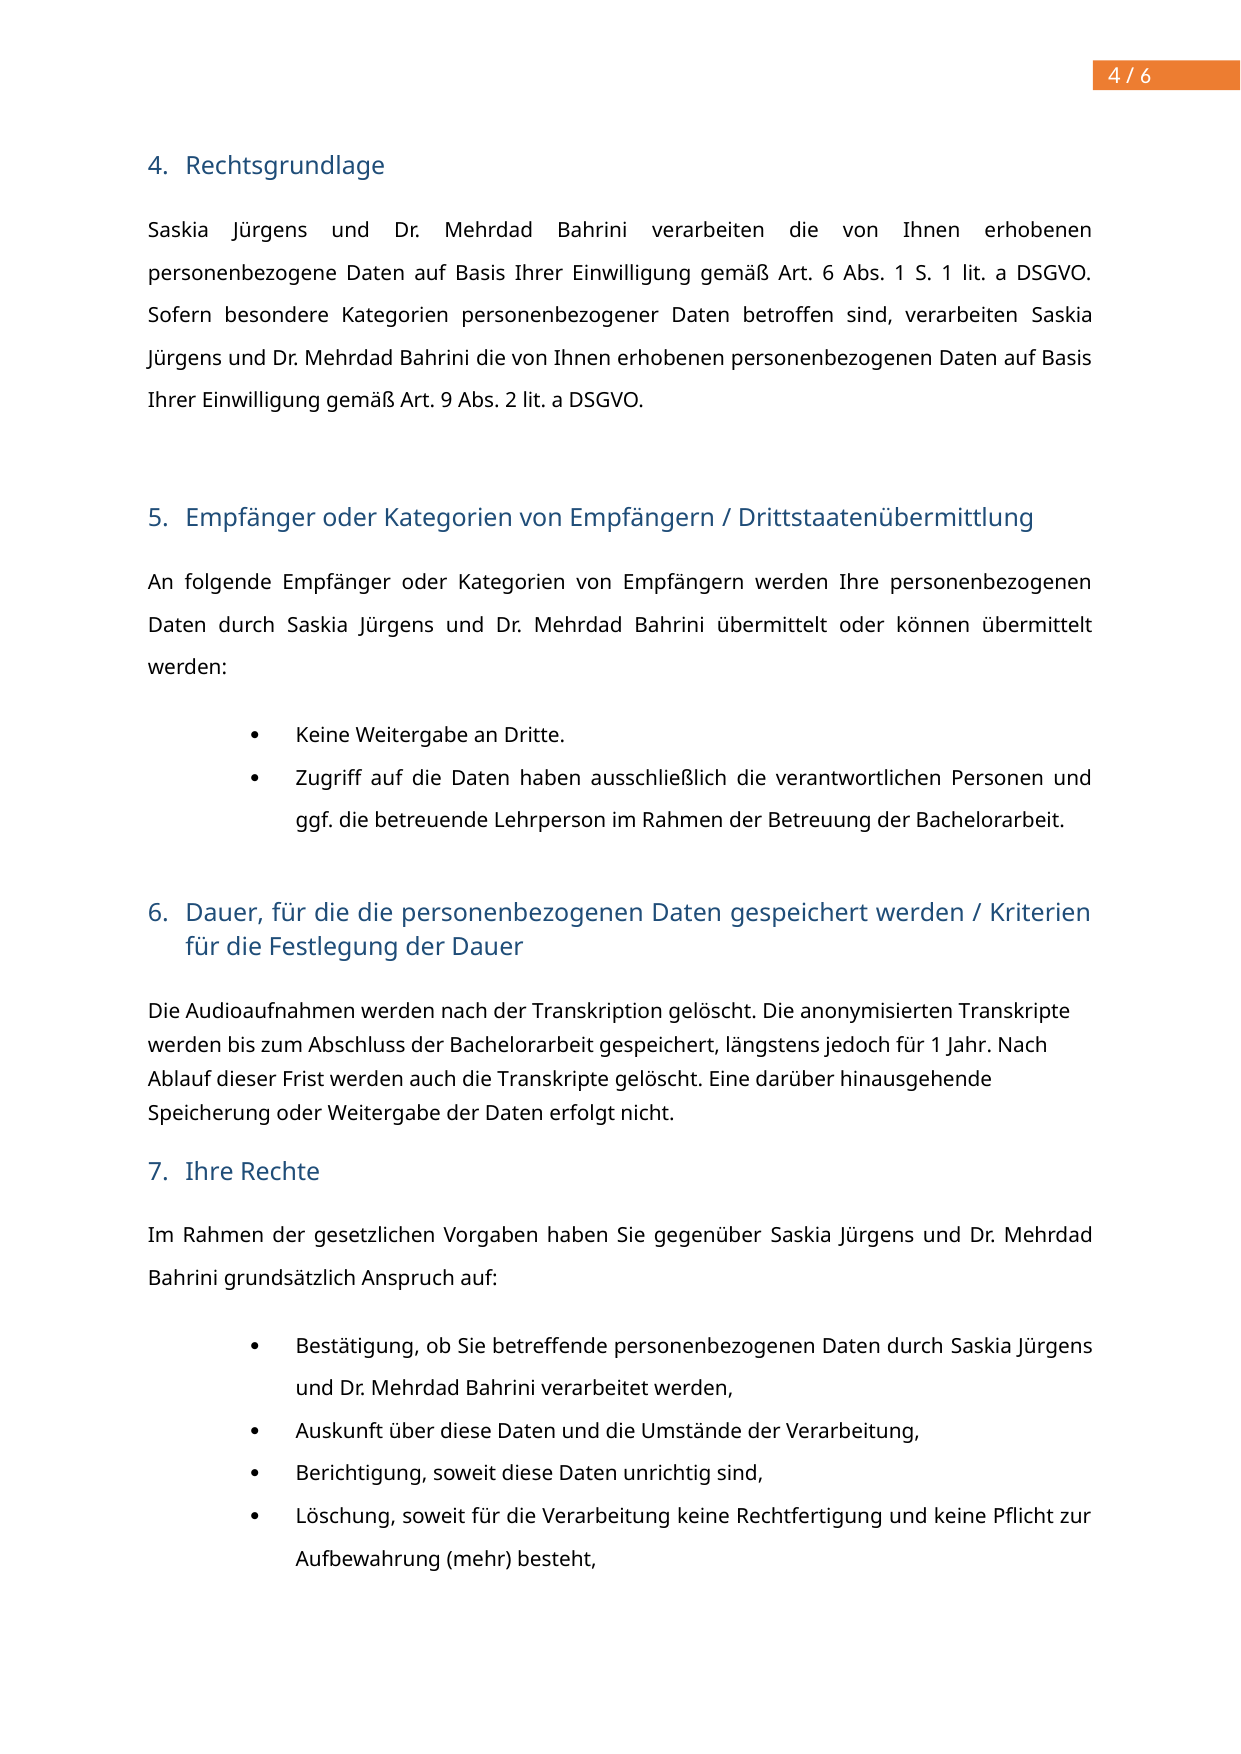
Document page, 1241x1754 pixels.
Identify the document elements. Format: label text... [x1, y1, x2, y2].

list Berichtigung, soweit diese Daten unrichtig sind, [251, 1458, 1093, 1487]
text Die Audioaufnahmen werden nach der Transkription gelöscht. Die anonymisierten Transkripte werden bis zum Abschluss der Bachelorarbeit gespeichert, längstens jedoch für 1 Jahr. Nach Ablauf dieser Frist werden auch die Transkripte gelöscht. Eine darüber hinausgehende Speicherung oder Weitergabe der Daten erfolgt nicht. [148, 996, 1093, 1127]
list Keine Weitergabe an Dritte. [251, 720, 1093, 748]
list Zugriff auf die Daten haben ausschließlich die verantwortlichen Personen und ggf. die betreuende Lehrperson im Rahmen der Betreuung der Bachelorarbeit. [251, 763, 1093, 834]
list Empfänger oder Kategorien von Empfängern / Drittstaatenübermittlung [148, 500, 1093, 534]
text Im Rahmen der gesetzlichen Vorgaben haben Sie gegenüber Saskia Jürgens und Dr. Mehrdad Bahrini grundsätzlich Anspruch auf: [148, 1221, 1093, 1292]
list Bestätigung, ob Sie betreffende personenbezogenen Daten durch Saskia Jürgens und Dr. Mehrdad Bahrini verarbeitet werden, [251, 1331, 1093, 1402]
list Ihre Rechte [148, 1153, 1093, 1187]
text An folgende Empfänger oder Kategorien von Empfängern werden Ihre personenbezogenen Daten durch Saskia Jürgens und Dr. Mehrdad Bahrini übermittelt oder können übermittelt werden: [148, 567, 1093, 681]
list Dauer, für die die personenbezogenen Daten gespeichert werden / Kriterien für die Festlegung der Dauer [148, 894, 1093, 963]
list Rechtsgrundlage [148, 148, 1093, 182]
list Auskunft über diese Daten und die Umstände der Verarbeitung, [251, 1416, 1093, 1444]
text Saskia Jürgens und Dr. Mehrdad Bahrini verarbeiten die von Ihnen erhobenen personenbezogene Daten auf Basis Ihrer Einwilligung gemäß Art. 6 Abs. 1 S. 1 lit. a DSGVO. Sofern besondere Kategorien personenbezogener Daten betroffen sind, verarbeiten Saskia Jürgens und Dr. Mehrdad Bahrini die von Ihnen erhobenen personenbezogenen Daten auf Basis Ihrer Einwilligung gemäß Art. 9 Abs. 2 lit. a DSGVO. [148, 215, 1093, 414]
list Löschung, soweit für die Verarbeitung keine Rechtfertigung und keine Pflicht zur Aufbewahrung (mehr) besteht, [251, 1501, 1093, 1572]
